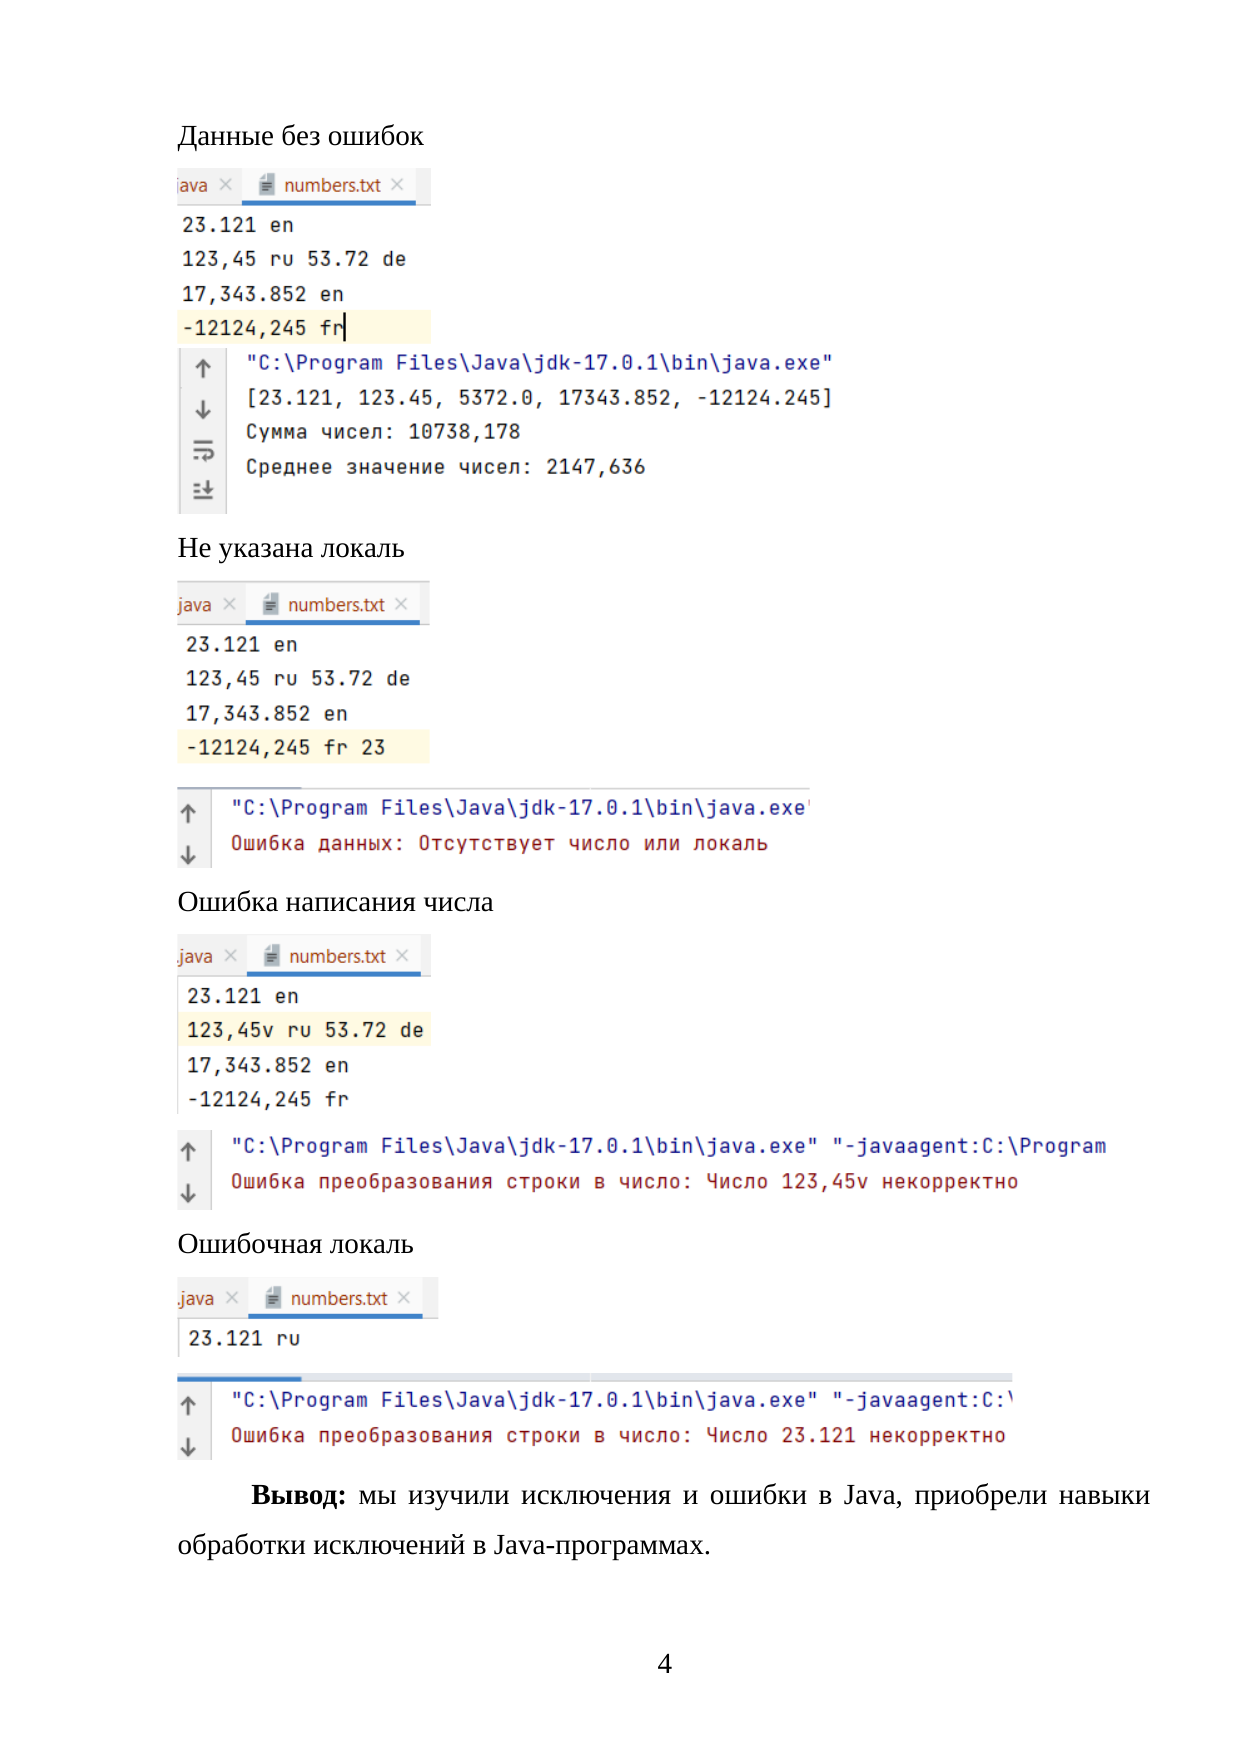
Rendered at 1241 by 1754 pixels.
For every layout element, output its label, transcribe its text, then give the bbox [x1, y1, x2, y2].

picture [177, 1277, 439, 1357]
picture [177, 934, 431, 1114]
text Не указана локаль [177, 530, 1152, 564]
picture [177, 580, 430, 771]
text Ошибка написания числа [177, 884, 1152, 918]
picture [177, 1130, 1112, 1210]
picture [177, 168, 839, 514]
picture [177, 787, 810, 868]
text Вывод: мы изучили исключения и ошибки в Java, приобрели навыки обработки исключений в Java-программах. [177, 1477, 1152, 1561]
picture [177, 1373, 1013, 1460]
text Ошибочная локаль [177, 1227, 1152, 1260]
text Данные без ошибок [177, 118, 1152, 152]
